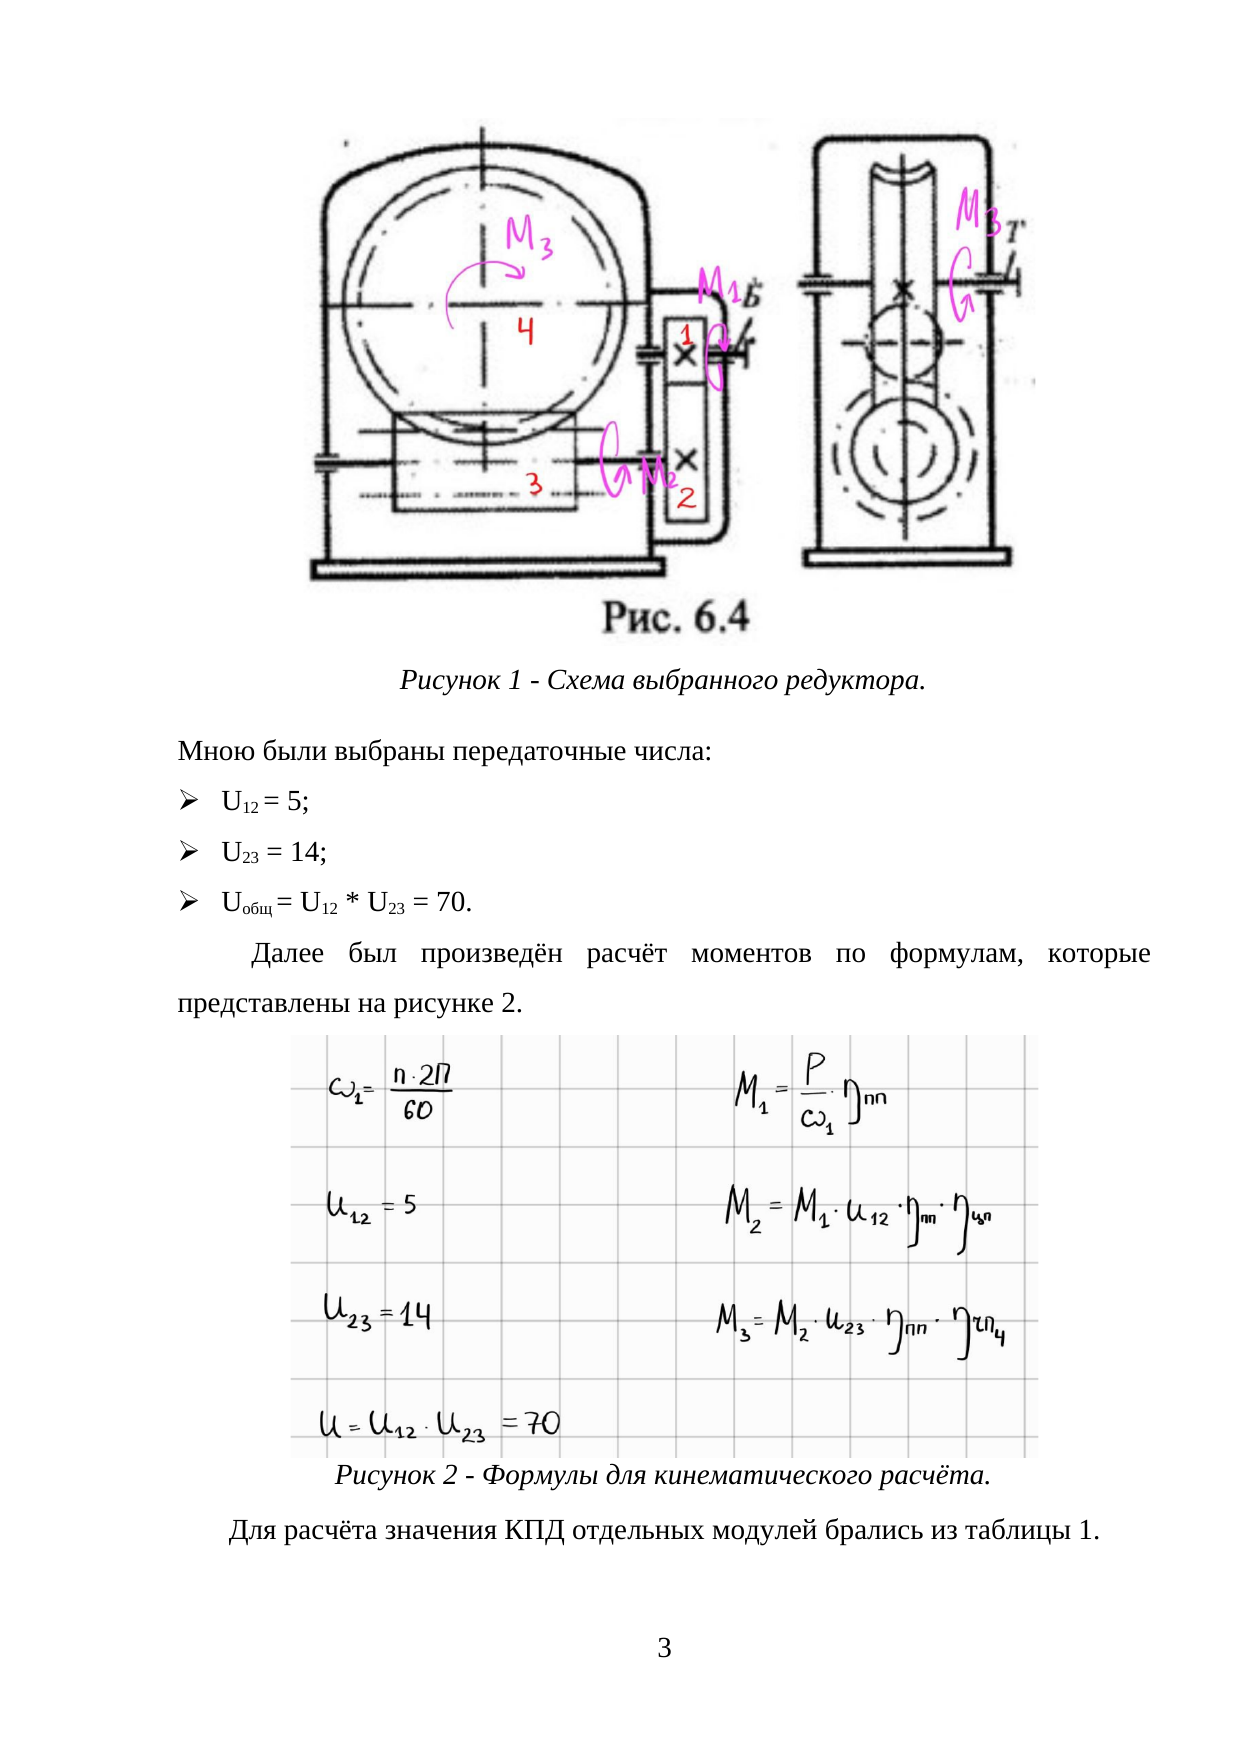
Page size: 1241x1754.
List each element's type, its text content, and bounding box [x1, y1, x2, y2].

text Далее был произведён расчёт моментов по формулам, которые представлены на рисунке 2. [177, 935, 1152, 1018]
text Рисунок 1 - Схема выбранного редуктора. [177, 662, 1152, 696]
list Uобщ = U12 * U23 = 70. [177, 884, 1152, 918]
list Мною были выбраны передаточные числа: [177, 733, 1152, 767]
picture [293, 118, 1036, 646]
list U12 = 5; [177, 783, 1152, 817]
picture [290, 1035, 1039, 1458]
text Рисунок 2 - Формулы для кинематического расчёта. [177, 1457, 1152, 1491]
list U23 = 14; [177, 834, 1152, 867]
text Для расчёта значения КПД отдельных модулей брались из таблицы 1. [177, 1512, 1152, 1545]
